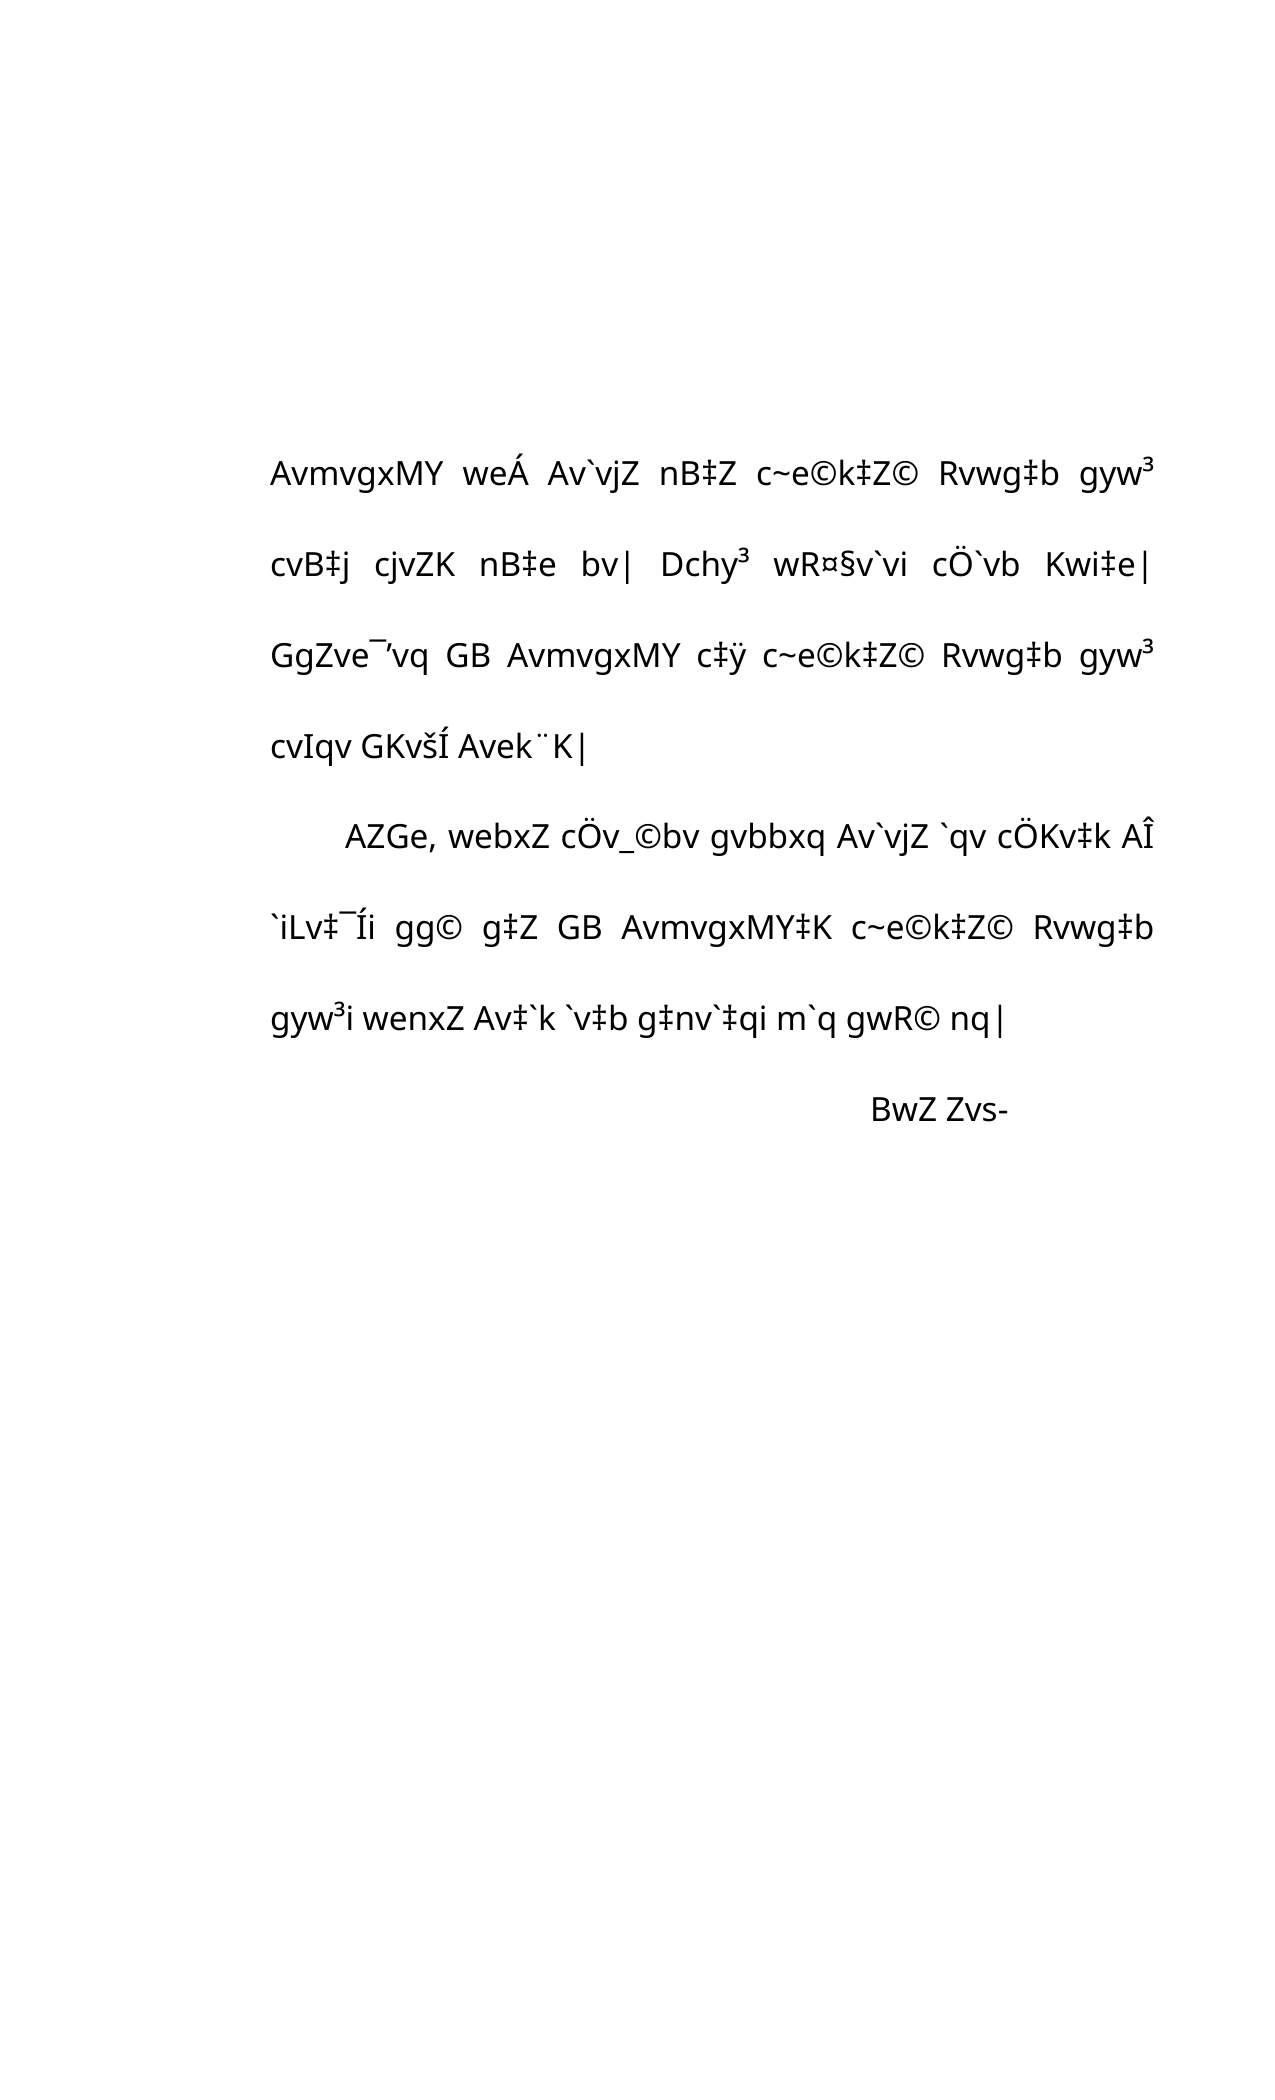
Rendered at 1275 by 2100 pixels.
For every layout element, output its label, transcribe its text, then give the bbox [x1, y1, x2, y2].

text AZGe, webxZ cÖv_©bv gvbbxq Av`vjZ `qv cÖKv‡k AÎ `iLv‡¯Íi gg© g‡Z GB AvmvgxMY‡K c~e©k‡Z© Rvwg‡b gyw³i wenxZ Av‡`k `v‡b g‡nv`‡qi m`q gwR© nq| [270, 813, 1155, 1040]
list BwZ Zvs- [795, 1086, 1155, 1131]
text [270, 450, 1155, 768]
